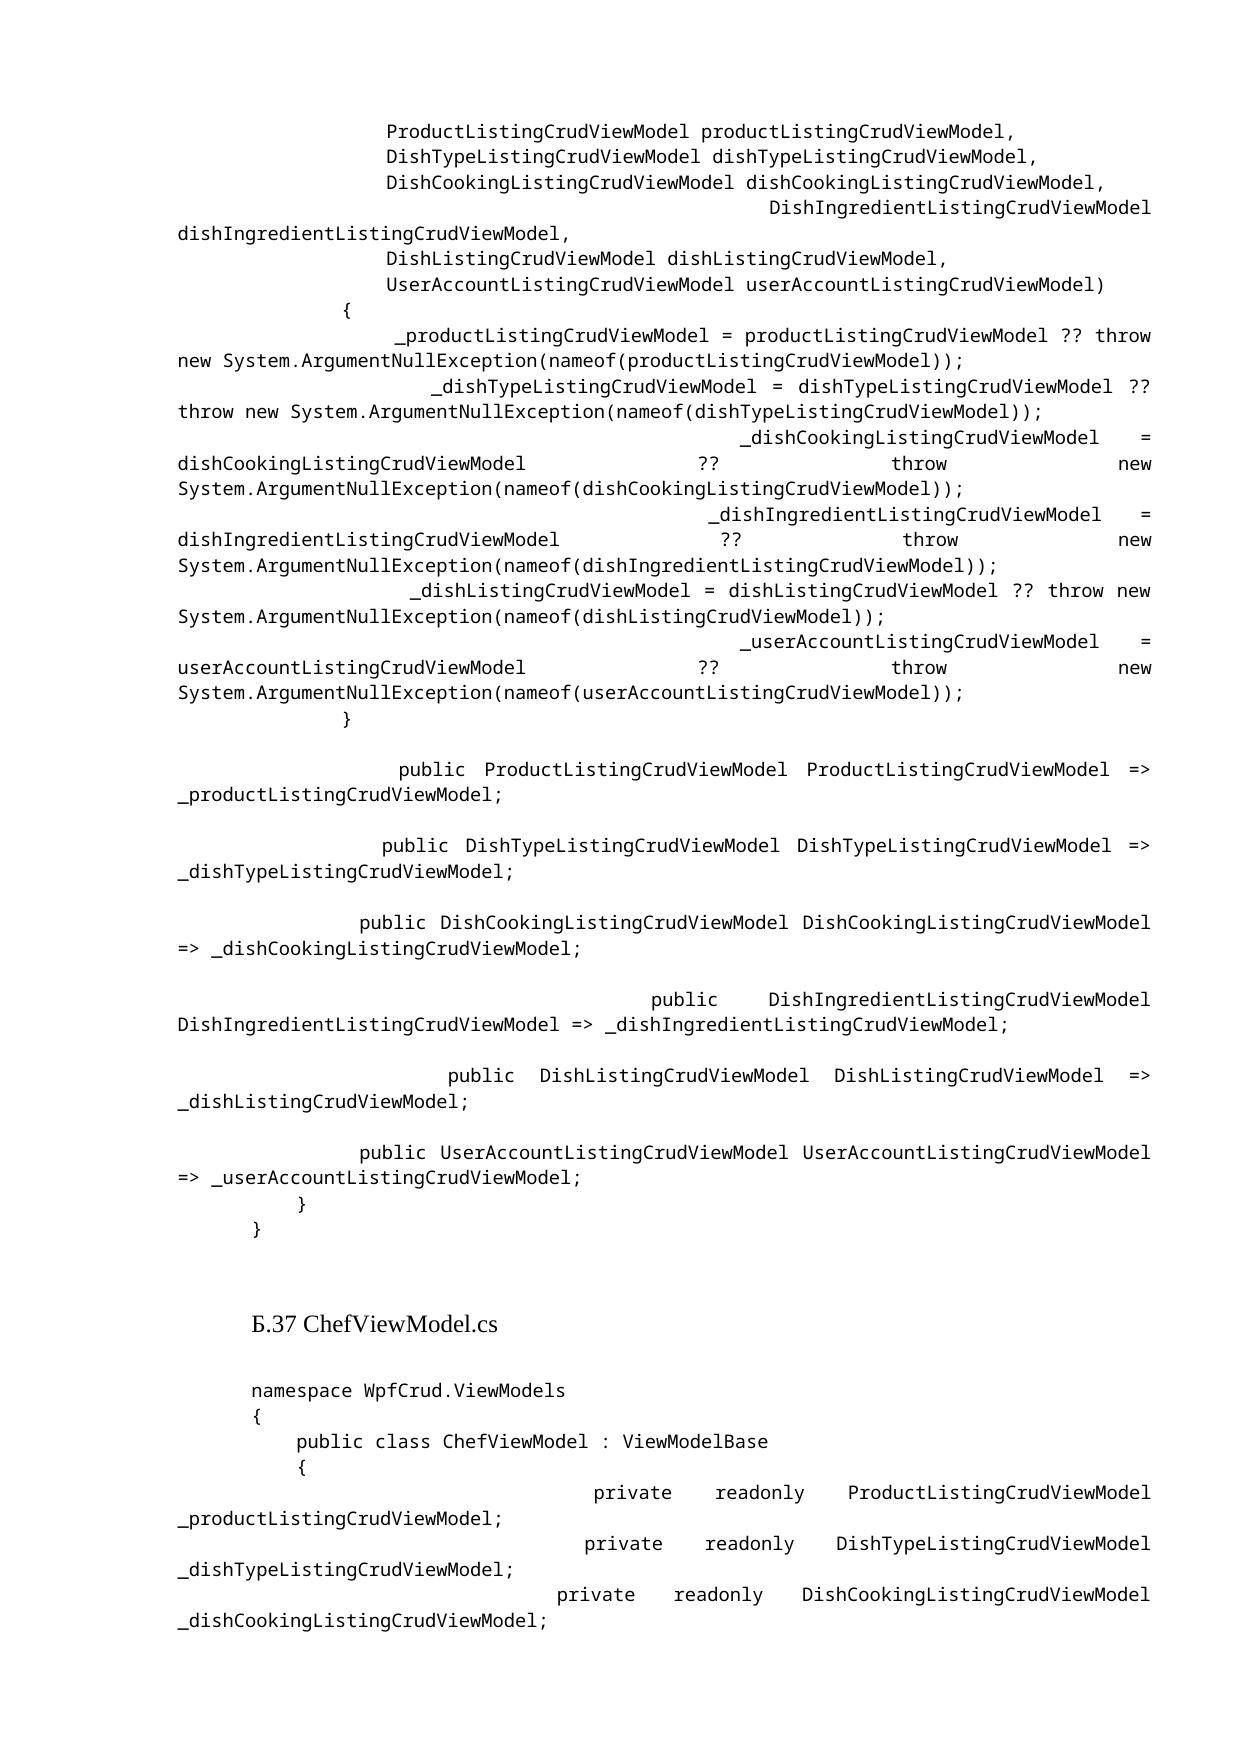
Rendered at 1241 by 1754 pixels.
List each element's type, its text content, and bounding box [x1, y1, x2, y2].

text } [177, 705, 1152, 731]
text { [177, 1403, 1152, 1428]
text namespace WpfCrud.ViewModels [177, 1377, 1152, 1403]
text _dishCookingListingCrudViewModel = dishCookingListingCrudViewModel ?? throw new System.ArgumentNullException(nameof(dishCookingListingCrudViewModel)); [177, 424, 1152, 501]
text _dishIngredientListingCrudViewModel = dishIngredientListingCrudViewModel ?? throw new System.ArgumentNullException(nameof(dishIngredientListingCrudViewModel)); [177, 501, 1152, 577]
text ProductListingCrudViewModel productListingCrudViewModel, [177, 118, 1152, 144]
text public DishCookingListingCrudViewModel DishCookingListingCrudViewModel => _dishCookingListingCrudViewModel; [177, 909, 1152, 960]
text _productListingCrudViewModel = productListingCrudViewModel ?? throw new System.ArgumentNullException(nameof(productListingCrudViewModel)); [177, 322, 1152, 373]
text DishIngredientListingCrudViewModel dishIngredientListingCrudViewModel, [177, 195, 1152, 246]
text _dishListingCrudViewModel = dishListingCrudViewModel ?? throw new System.ArgumentNullException(nameof(dishListingCrudViewModel)); [177, 577, 1152, 628]
text _dishTypeListingCrudViewModel = dishTypeListingCrudViewModel ?? throw new System.ArgumentNullException(nameof(dishTypeListingCrudViewModel)); [177, 373, 1152, 424]
text DishListingCrudViewModel dishListingCrudViewModel, [177, 246, 1152, 271]
text { [177, 1454, 1152, 1479]
text } [177, 1190, 1152, 1216]
text public DishIngredientListingCrudViewModel DishIngredientListingCrudViewModel => _dishIngredientListingCrudViewModel; [177, 986, 1152, 1037]
text DishCookingListingCrudViewModel dishCookingListingCrudViewModel, [177, 169, 1152, 195]
text public ProductListingCrudViewModel ProductListingCrudViewModel => _productListingCrudViewModel; [177, 756, 1152, 807]
text private readonly DishCookingListingCrudViewModel _dishCookingListingCrudViewModel; [177, 1581, 1152, 1632]
text DishTypeListingCrudViewModel dishTypeListingCrudViewModel, [177, 144, 1152, 169]
text public DishListingCrudViewModel DishListingCrudViewModel => _dishListingCrudViewModel; [177, 1062, 1152, 1113]
text public class ChefViewModel : ViewModelBase [177, 1428, 1152, 1454]
text private readonly ProductListingCrudViewModel _productListingCrudViewModel; [177, 1479, 1152, 1530]
text public DishTypeListingCrudViewModel DishTypeListingCrudViewModel => _dishTypeListingCrudViewModel; [177, 833, 1152, 884]
text { [177, 297, 1152, 322]
text Б.37 ChefViewModel.cs [177, 1309, 1152, 1338]
text _userAccountListingCrudViewModel = userAccountListingCrudViewModel ?? throw new System.ArgumentNullException(nameof(userAccountListingCrudViewModel)); [177, 628, 1152, 705]
text public UserAccountListingCrudViewModel UserAccountListingCrudViewModel => _userAccountListingCrudViewModel; [177, 1139, 1152, 1190]
text } [177, 1216, 1152, 1241]
text UserAccountListingCrudViewModel userAccountListingCrudViewModel) [177, 271, 1152, 297]
text private readonly DishTypeListingCrudViewModel _dishTypeListingCrudViewModel; [177, 1530, 1152, 1581]
